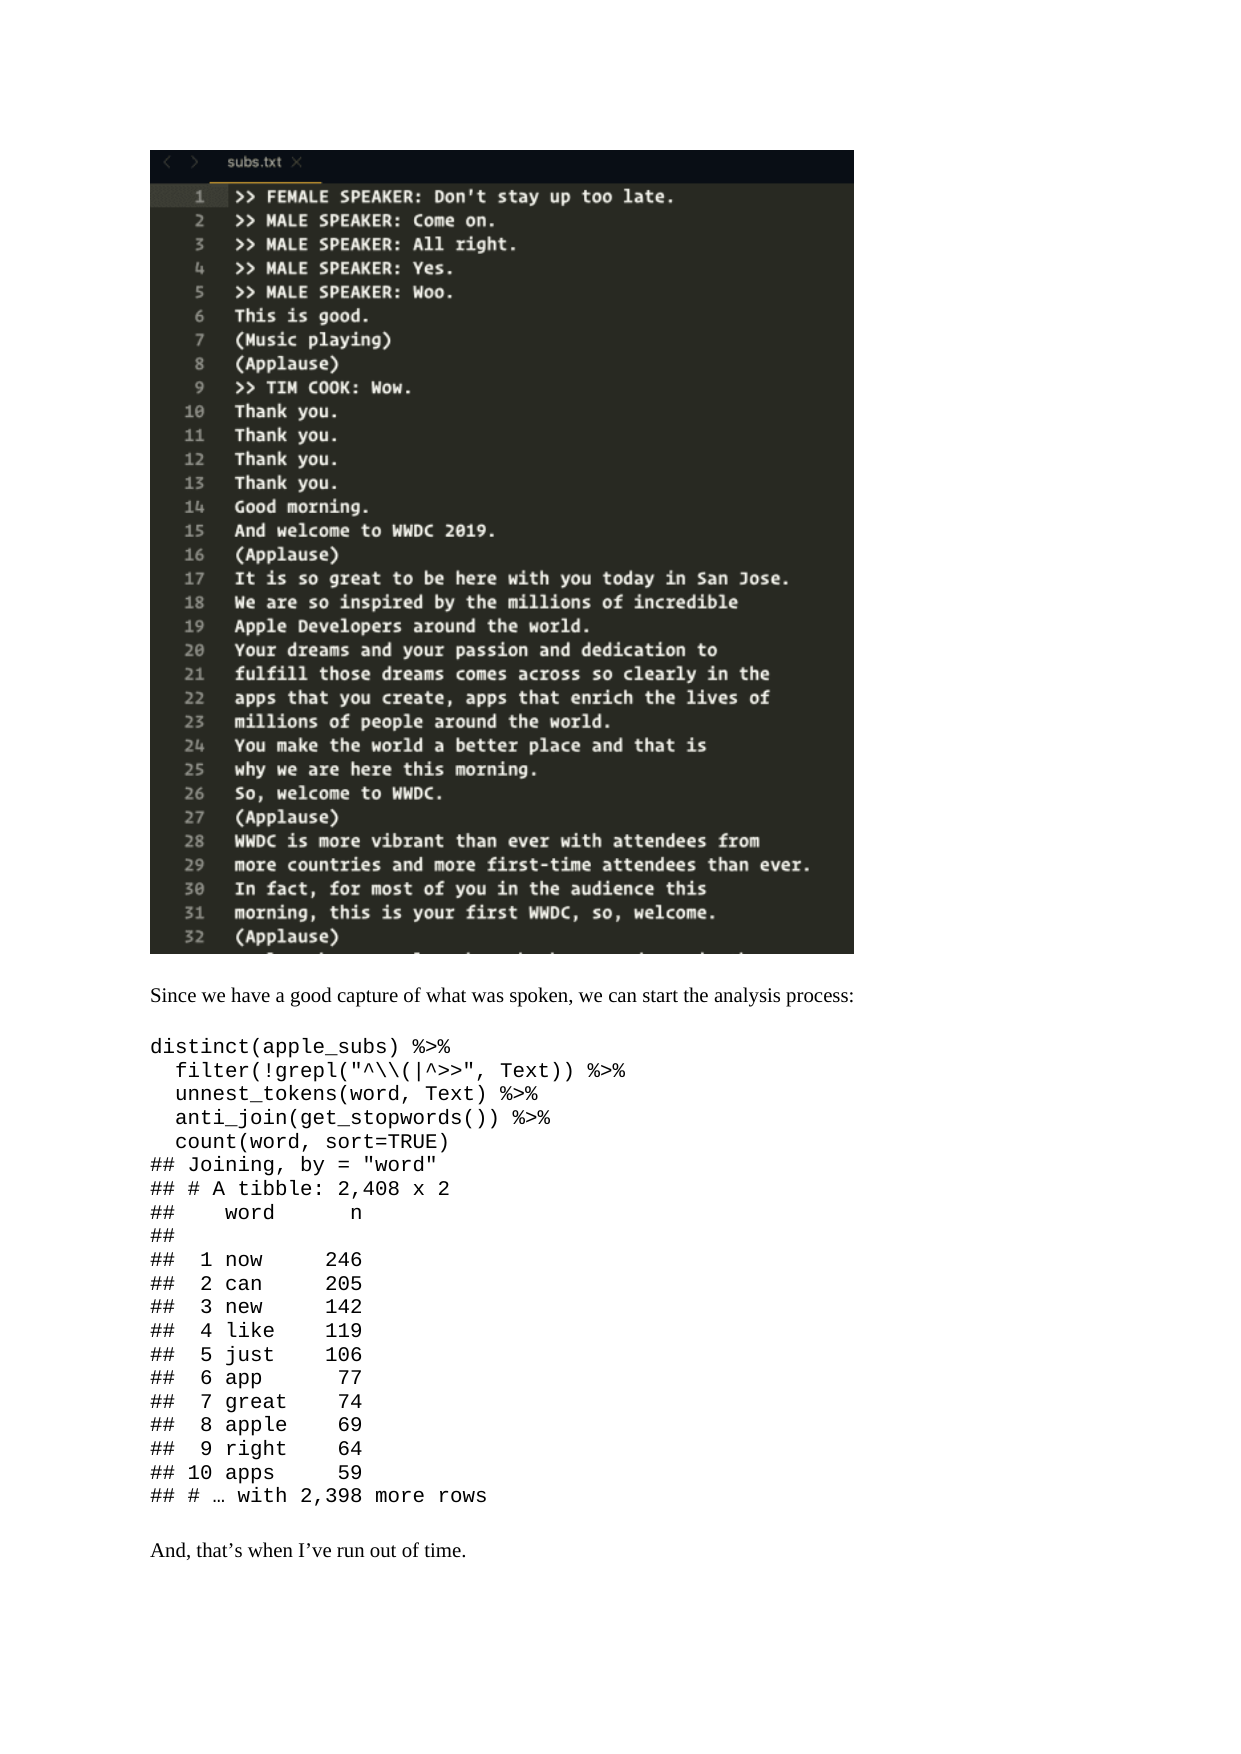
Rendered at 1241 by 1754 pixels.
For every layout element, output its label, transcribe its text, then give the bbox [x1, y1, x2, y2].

text anti_join(get_stopwords()) %>% [150, 1107, 1090, 1131]
text ## 3 new 142 [150, 1296, 1090, 1320]
text ## [150, 1225, 1090, 1249]
text ## 10 apps 59 [150, 1462, 1090, 1485]
text filter(!grepl("^\\(|^>>", Text)) %>% [150, 1060, 1090, 1083]
text ## 2 can 205 [150, 1273, 1090, 1296]
text count(word, sort=TRUE) [150, 1131, 1090, 1154]
text ## # … with 2,398 more rows [150, 1485, 1090, 1509]
text ## 9 right 64 [150, 1438, 1090, 1462]
text ## 7 great 74 [150, 1391, 1090, 1414]
text Since we have a good capture of what was spoken, we can start the analysis process: [150, 983, 1090, 1007]
text ## 4 like 119 [150, 1320, 1090, 1343]
text unnest_tokens(word, Text) %>% [150, 1083, 1090, 1107]
text ## 1 now 246 [150, 1249, 1090, 1273]
text ## # A tibble: 2,408 x 2 [150, 1178, 1090, 1202]
text ## Joining, by = "word" [150, 1154, 1090, 1178]
text ## 6 app 77 [150, 1367, 1090, 1391]
text ## 8 apple 69 [150, 1414, 1090, 1438]
text ## word n [150, 1202, 1090, 1225]
text And, that’s when I’ve run out of time. [150, 1538, 1090, 1562]
picture [150, 150, 854, 954]
text distinct(apple_subs) %>% [150, 1036, 1090, 1060]
text ## 5 just 106 [150, 1343, 1090, 1367]
